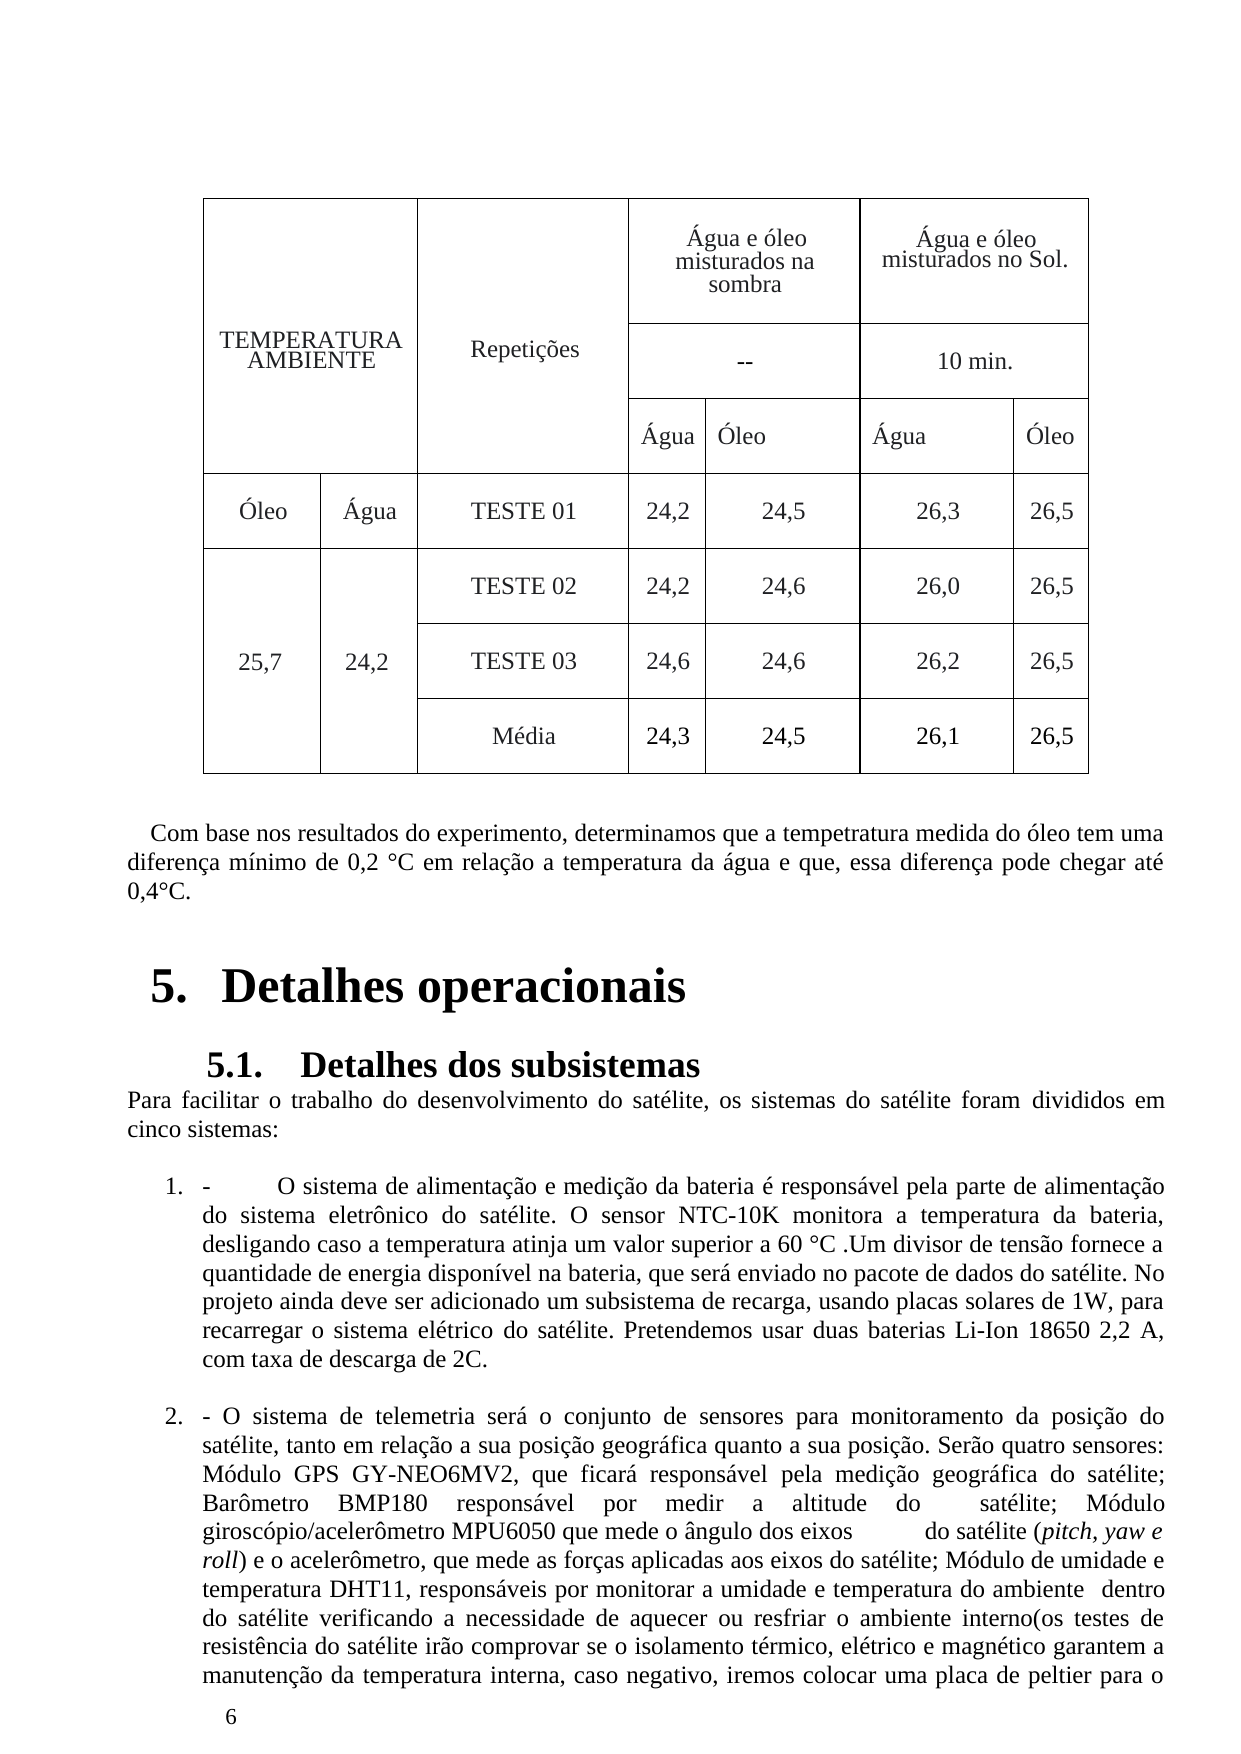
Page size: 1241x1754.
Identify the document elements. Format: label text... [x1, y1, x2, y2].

table_cell 10 min. [861, 324, 1088, 398]
table_cell Água [629, 399, 705, 473]
table_cell 24,6 [629, 624, 705, 698]
table_header Água e óleo misturados na sombra [629, 199, 859, 323]
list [164, 1401, 1165, 1689]
table_cell 24,6 [706, 624, 859, 698]
text Para facilitar o trabalho do desenvolvimento do satélite, os sistemas do satélite foram divididos em cinco sistemas: [127, 1085, 1165, 1143]
table_cell 26,5 [1014, 549, 1088, 623]
table_cell 26,5 [1014, 699, 1088, 773]
table_cell 26,3 [861, 474, 1013, 548]
table_cell 26,5 [1014, 474, 1088, 548]
table_cell 24,6 [706, 549, 859, 623]
table_cell 26,1 [861, 699, 1013, 773]
table_cell 24,5 [706, 474, 859, 548]
table_cell Óleo [204, 474, 320, 548]
table_cell TESTE 02 [418, 549, 628, 623]
table_cell 26,2 [861, 624, 1013, 698]
table_cell 26,5 [1014, 624, 1088, 698]
table_header TEMPERATURA AMBIENTE [204, 199, 417, 473]
table_cell 24,3 [629, 699, 705, 773]
table_cell Média [418, 699, 628, 773]
text Com base nos resultados do experimento, determinamos que a tempetratura medida do óleo tem uma diferença mínimo de 0,2 °C em relação a temperatura da água e que, essa diferença pode chegar até 0,4°C. [127, 818, 1165, 905]
table_cell Óleo [1014, 399, 1088, 473]
list - O sistema de alimentação e medição da bateria é responsável pela parte de alimentação do sistema eletrônico do satélite. O sensor NTC-10K monitora a temperatura da bateria, desligando caso a temperatura atinja um valor superior a 60 °C .Um divisor de tensão fornece a quantidade de energia disponível na bateria, que será enviado no pacote de dados do satélite. No projeto ainda deve ser adicionado um subsistema de recarga, usando placas solares de 1W, para recarregar o sistema elétrico do satélite. Pretendemos usar duas baterias Li-Ion 18650 2,2 A, com taxa de descarga de 2C. [164, 1171, 1165, 1373]
table_cell Água [321, 474, 417, 548]
table_header Água e óleo misturados no Sol. [861, 199, 1088, 323]
table_cell Água [861, 399, 1013, 473]
table_cell TESTE 03 [418, 624, 628, 698]
table_cell -- [629, 324, 859, 398]
table_cell 24,5 [706, 699, 859, 773]
table_cell 25,7 [204, 549, 320, 773]
table_header Repetições [418, 199, 628, 473]
table_cell 24,2 [321, 549, 417, 773]
table_cell 24,2 [629, 474, 705, 548]
subtitle Detalhes operacionais [150, 956, 1165, 1013]
table_cell TESTE 01 [418, 474, 628, 548]
subtitle Detalhes dos subsistemas [206, 1042, 1165, 1085]
table_cell 24,2 [629, 549, 705, 623]
table_cell Óleo [706, 399, 859, 473]
table_cell 26,0 [861, 549, 1013, 623]
